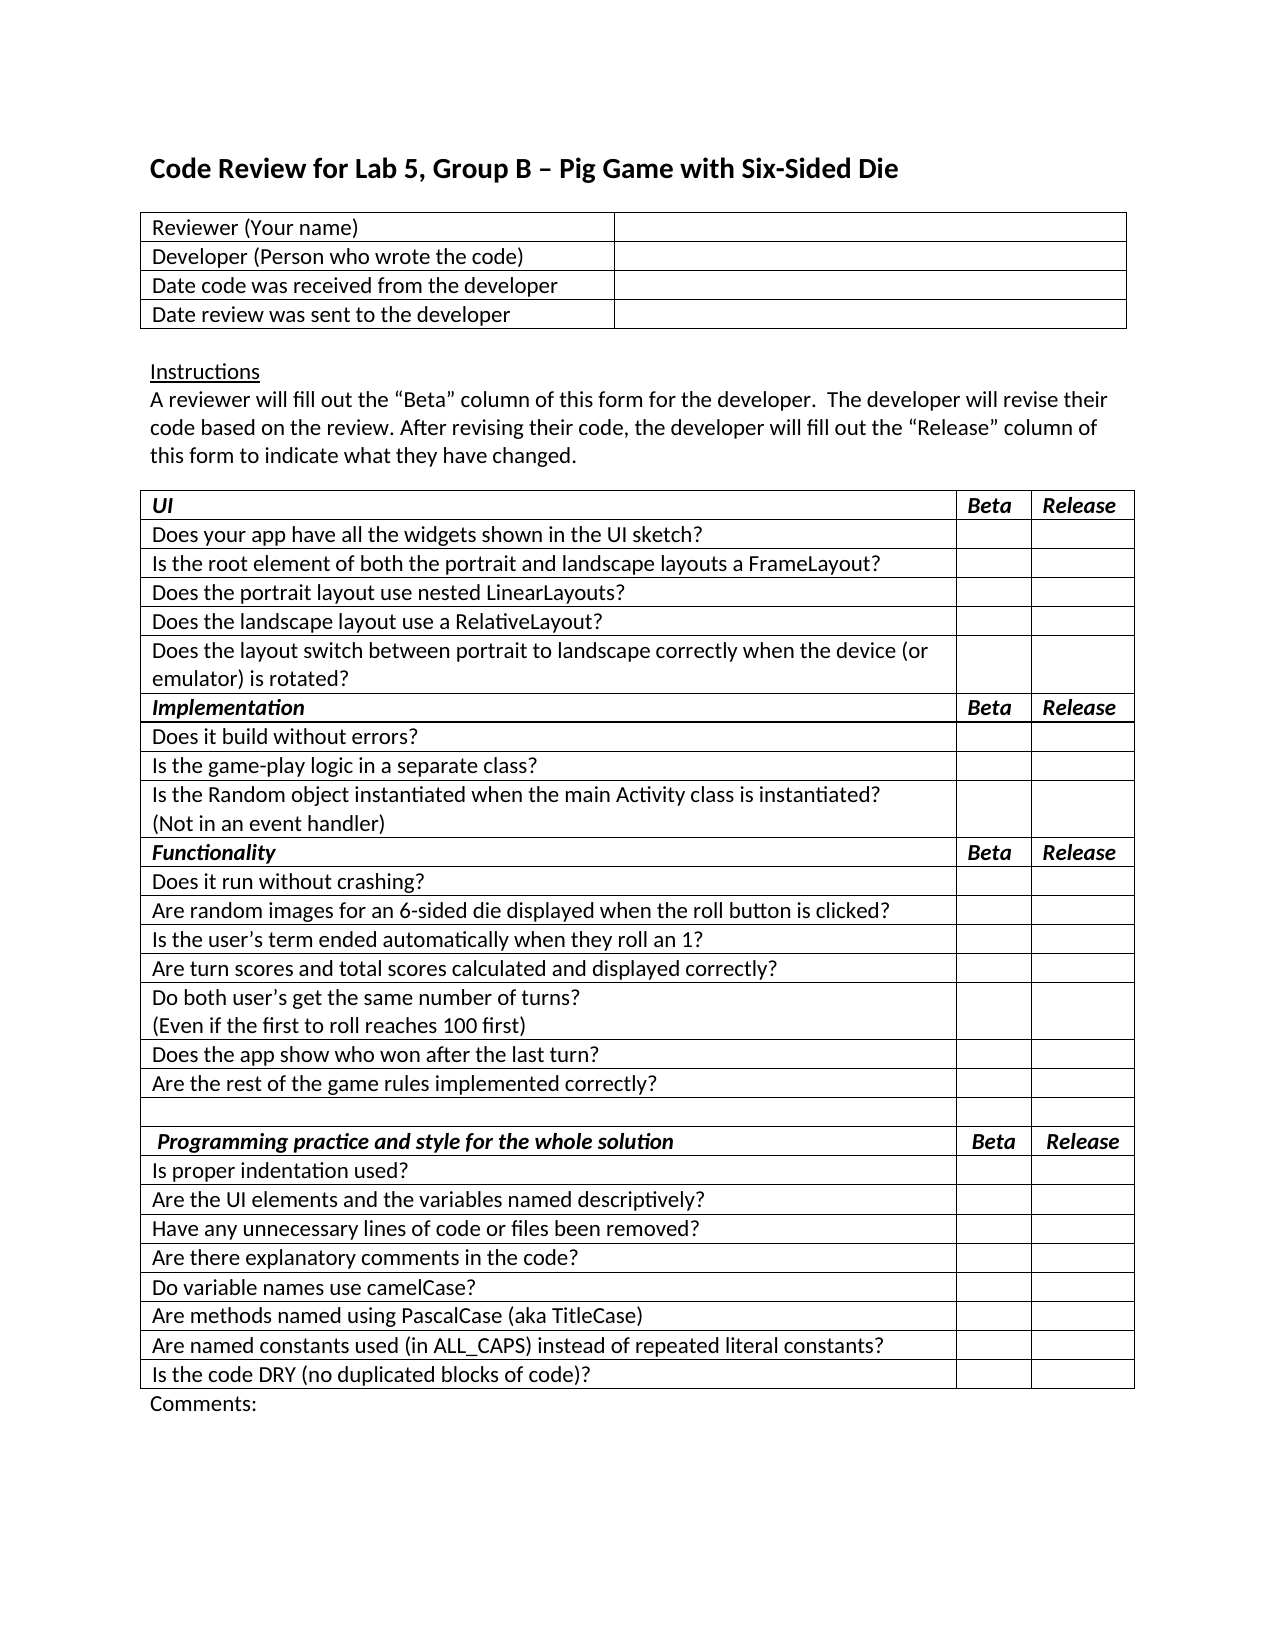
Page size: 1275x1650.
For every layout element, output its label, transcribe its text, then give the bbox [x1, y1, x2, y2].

table_cell Does the portrait layout use nested LinearLayouts? [141, 578, 956, 606]
text Code Review for Lab 5, Group B – Pig Game with Six-Sided Die [150, 150, 1125, 186]
text Comments: [150, 1389, 1125, 1417]
table_cell [1032, 925, 1134, 953]
table_cell [1032, 954, 1134, 982]
table_cell [1032, 1331, 1134, 1359]
table_cell [1032, 1273, 1134, 1301]
table_cell [1032, 781, 1134, 837]
table_cell [957, 1156, 1031, 1184]
table_cell [615, 242, 1126, 270]
table_cell Do both user’s get the same number of turns? (Even if the first to roll reaches 100 first) [141, 983, 956, 1039]
table_cell Are the rest of the game rules implemented correctly? [141, 1069, 956, 1097]
table_cell [1032, 896, 1134, 924]
table_cell [957, 1273, 1031, 1301]
table_cell [1032, 867, 1134, 895]
table_cell [957, 607, 1031, 635]
table_cell Release [1032, 1127, 1134, 1155]
table_cell Does it build without errors? [141, 723, 956, 751]
table_cell [957, 578, 1031, 606]
table_cell [957, 1215, 1031, 1242]
table_cell Are turn scores and total scores calculated and displayed correctly? [141, 954, 956, 982]
text Instructions A reviewer will fill out the “Beta” column of this form for the developer. The developer will revise their code based on the review. After revising their code, the developer will fill out the “Release” column of this form to indicate what they have changed. [150, 329, 1125, 469]
table_cell [957, 636, 1031, 692]
table_cell [1032, 723, 1134, 751]
table_cell Date review was sent to the developer [141, 300, 614, 328]
table_cell Does the layout switch between portrait to landscape correctly when the device (or emulator) is rotated? [141, 636, 956, 692]
table_cell [1032, 1302, 1134, 1330]
table_cell [957, 781, 1031, 837]
table_cell [1032, 636, 1134, 692]
table_cell [1032, 520, 1134, 548]
table_cell Are random images for an 6-sided die displayed when the roll button is clicked? [141, 896, 956, 924]
table_cell [957, 1302, 1031, 1330]
table_cell [957, 752, 1031, 779]
table_cell [957, 1360, 1031, 1388]
table_cell [957, 723, 1031, 751]
table_cell [1032, 607, 1134, 635]
table_cell Is the code DRY (no duplicated blocks of code)? [141, 1360, 956, 1388]
table_cell Functionality [141, 838, 956, 866]
table_header Beta [957, 491, 1031, 519]
table_cell Is proper indentation used? [141, 1156, 956, 1184]
table_cell [1032, 1040, 1134, 1068]
table_cell Are named constants used (in ALL_CAPS) instead of repeated literal constants? [141, 1331, 956, 1359]
table_cell [957, 1040, 1031, 1068]
table_cell [957, 1185, 1031, 1213]
table_cell [1032, 1244, 1134, 1272]
table_cell Are methods named using PascalCase (aka TitleCase) [141, 1302, 956, 1330]
table_cell [957, 867, 1031, 895]
table_cell Are there explanatory comments in the code? [141, 1244, 956, 1272]
table_header Release [1032, 491, 1134, 519]
table_cell [957, 983, 1031, 1039]
table_cell [141, 1098, 956, 1126]
table_cell Release [1032, 838, 1134, 866]
table_cell [957, 1244, 1031, 1272]
table_cell [615, 300, 1126, 328]
table_cell Do variable names use camelCase? [141, 1273, 956, 1301]
table_cell [1032, 1360, 1134, 1388]
table_cell [1032, 549, 1134, 577]
table_cell Is the root element of both the portrait and landscape layouts a FrameLayout? [141, 549, 956, 577]
table_cell [1032, 1069, 1134, 1097]
table_cell Does it run without crashing? [141, 867, 956, 895]
table_cell [957, 896, 1031, 924]
table_cell [1032, 752, 1134, 779]
table_cell Is the Random object instantiated when the main Activity class is instantiated? (Not in an event handler) [141, 781, 956, 837]
table_cell [1032, 1185, 1134, 1213]
table_cell [1032, 1098, 1134, 1126]
table_header [615, 213, 1126, 241]
table_cell [1032, 1156, 1134, 1184]
table_header UI [141, 491, 956, 519]
table_cell [957, 925, 1031, 953]
table_cell Is the user’s term ended automatically when they roll an 1? [141, 925, 956, 953]
table_cell Does the landscape layout use a RelativeLayout? [141, 607, 956, 635]
table_cell [1032, 1215, 1134, 1242]
table_cell Does your app have all the widgets shown in the UI sketch? [141, 520, 956, 548]
table_cell Does the app show who won after the last turn? [141, 1040, 956, 1068]
table_cell [957, 1069, 1031, 1097]
table_cell [957, 549, 1031, 577]
table_cell [1032, 983, 1134, 1039]
table_cell Release [1032, 694, 1134, 721]
table_cell [615, 271, 1126, 299]
table_cell Implementation [141, 694, 956, 721]
table_cell [957, 1331, 1031, 1359]
table_cell [1032, 578, 1134, 606]
table_cell Beta [957, 838, 1031, 866]
table_cell Have any unnecessary lines of code or files been removed? [141, 1215, 956, 1242]
table_cell Are the UI elements and the variables named descriptively? [141, 1185, 956, 1213]
table_cell Beta [957, 694, 1031, 721]
table_cell Date code was received from the developer [141, 271, 614, 299]
table_cell Programming practice and style for the whole solution [141, 1127, 956, 1155]
table_cell Is the game-play logic in a separate class? [141, 752, 956, 779]
table_cell [957, 1098, 1031, 1126]
table_header Reviewer (Your name) [141, 213, 614, 241]
table_cell Developer (Person who wrote the code) [141, 242, 614, 270]
table_cell [957, 520, 1031, 548]
table_cell [957, 954, 1031, 982]
table_cell Beta [957, 1127, 1031, 1155]
